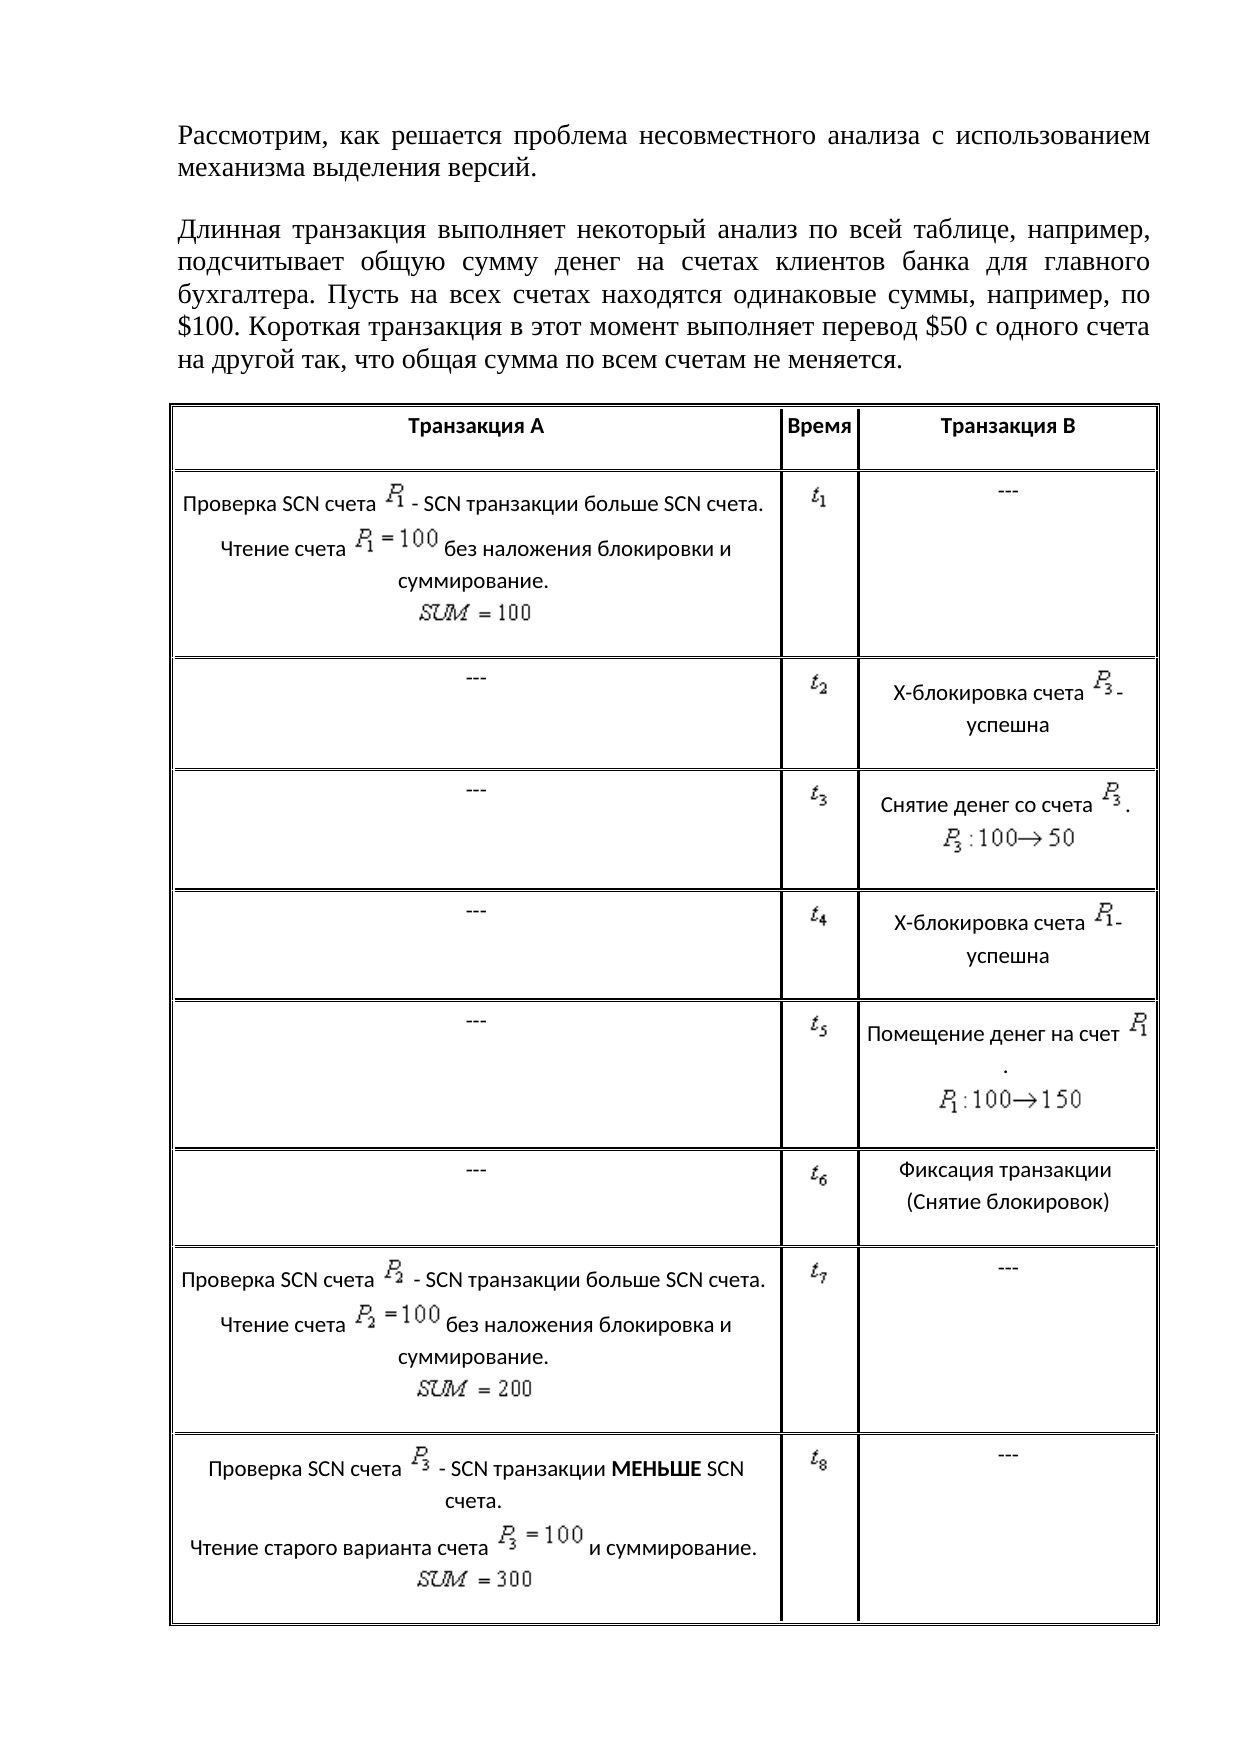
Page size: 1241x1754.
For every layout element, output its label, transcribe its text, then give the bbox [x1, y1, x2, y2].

table_cell --- [173, 998, 780, 1147]
table_cell [783, 659, 857, 767]
picture [351, 521, 439, 557]
table_cell [783, 472, 857, 656]
table_cell --- [173, 1147, 780, 1245]
picture [413, 1565, 539, 1593]
picture [808, 1155, 832, 1192]
table_cell Фиксация транзакции (Снятие блокировок) [860, 1147, 1157, 1245]
table_cell --- [171, 656, 781, 767]
picture [1090, 663, 1117, 701]
picture [808, 896, 832, 931]
picture [935, 1083, 1081, 1118]
table_cell --- [173, 768, 780, 888]
text Длинная транзакция выполняет некоторый анализ по всей таблице, например, подсчитывает общую сумму денег на счетах клиентов банка для главного бухгалтера. Пусть на всех счетах находятся одинаковые суммы, например, по $100. Короткая транзакция в этот момент выполняет перевод $50 с одного счета на другой так, что общая сумма по всем счетам не меняется. [177, 212, 1152, 374]
picture [808, 663, 832, 699]
table_cell [783, 771, 857, 888]
table_cell Помещение денег на счет . [860, 998, 1157, 1147]
picture [381, 476, 407, 512]
picture [808, 1006, 832, 1043]
picture [808, 1439, 832, 1477]
table_cell [783, 892, 857, 998]
table_cell [781, 1435, 858, 1622]
table_cell --- [860, 469, 1157, 656]
table_cell [783, 1248, 857, 1432]
picture [494, 1518, 584, 1556]
picture [351, 1297, 441, 1333]
table_cell X-блокировка счета - успешна [858, 656, 1158, 767]
picture [808, 775, 832, 812]
picture [1090, 896, 1115, 931]
table_cell Проверка SCN счета - SCN транзакции МЕНЬШЕ SCN счета. Чтение старого варианта счета и суммирование. [171, 1432, 781, 1622]
table_cell --- [858, 1245, 1158, 1432]
table_cell X-блокировка счета - успешна [860, 888, 1157, 998]
picture [809, 476, 831, 512]
table_cell --- [858, 1432, 1158, 1622]
table_header Время [781, 407, 858, 468]
table_cell [783, 1002, 857, 1147]
table_header Транзакция B [858, 407, 1156, 468]
table_cell --- [173, 888, 780, 998]
picture [415, 598, 538, 627]
picture [939, 822, 1077, 859]
text Рассмотрим, как решается проблема несовместного анализа с использованием механизма выделения версий. [177, 118, 1152, 183]
table_cell Проверка SCN счета - SCN транзакции больше SCN счета. Чтение счета без наложения блокировка и суммирование. [171, 1245, 781, 1432]
picture [808, 1252, 832, 1290]
picture [413, 1374, 539, 1403]
picture [407, 1439, 434, 1477]
table_cell Снятие денег со счета . [860, 768, 1157, 888]
table_cell Проверка SCN счета - SCN транзакции больше SCN счета. Чтение счета без наложения блокировки и суммирование. [173, 469, 780, 656]
picture [1098, 775, 1125, 812]
picture [1125, 1006, 1150, 1041]
picture [380, 1252, 408, 1288]
table_header Транзакция A [173, 407, 781, 468]
table_cell [783, 1151, 857, 1245]
